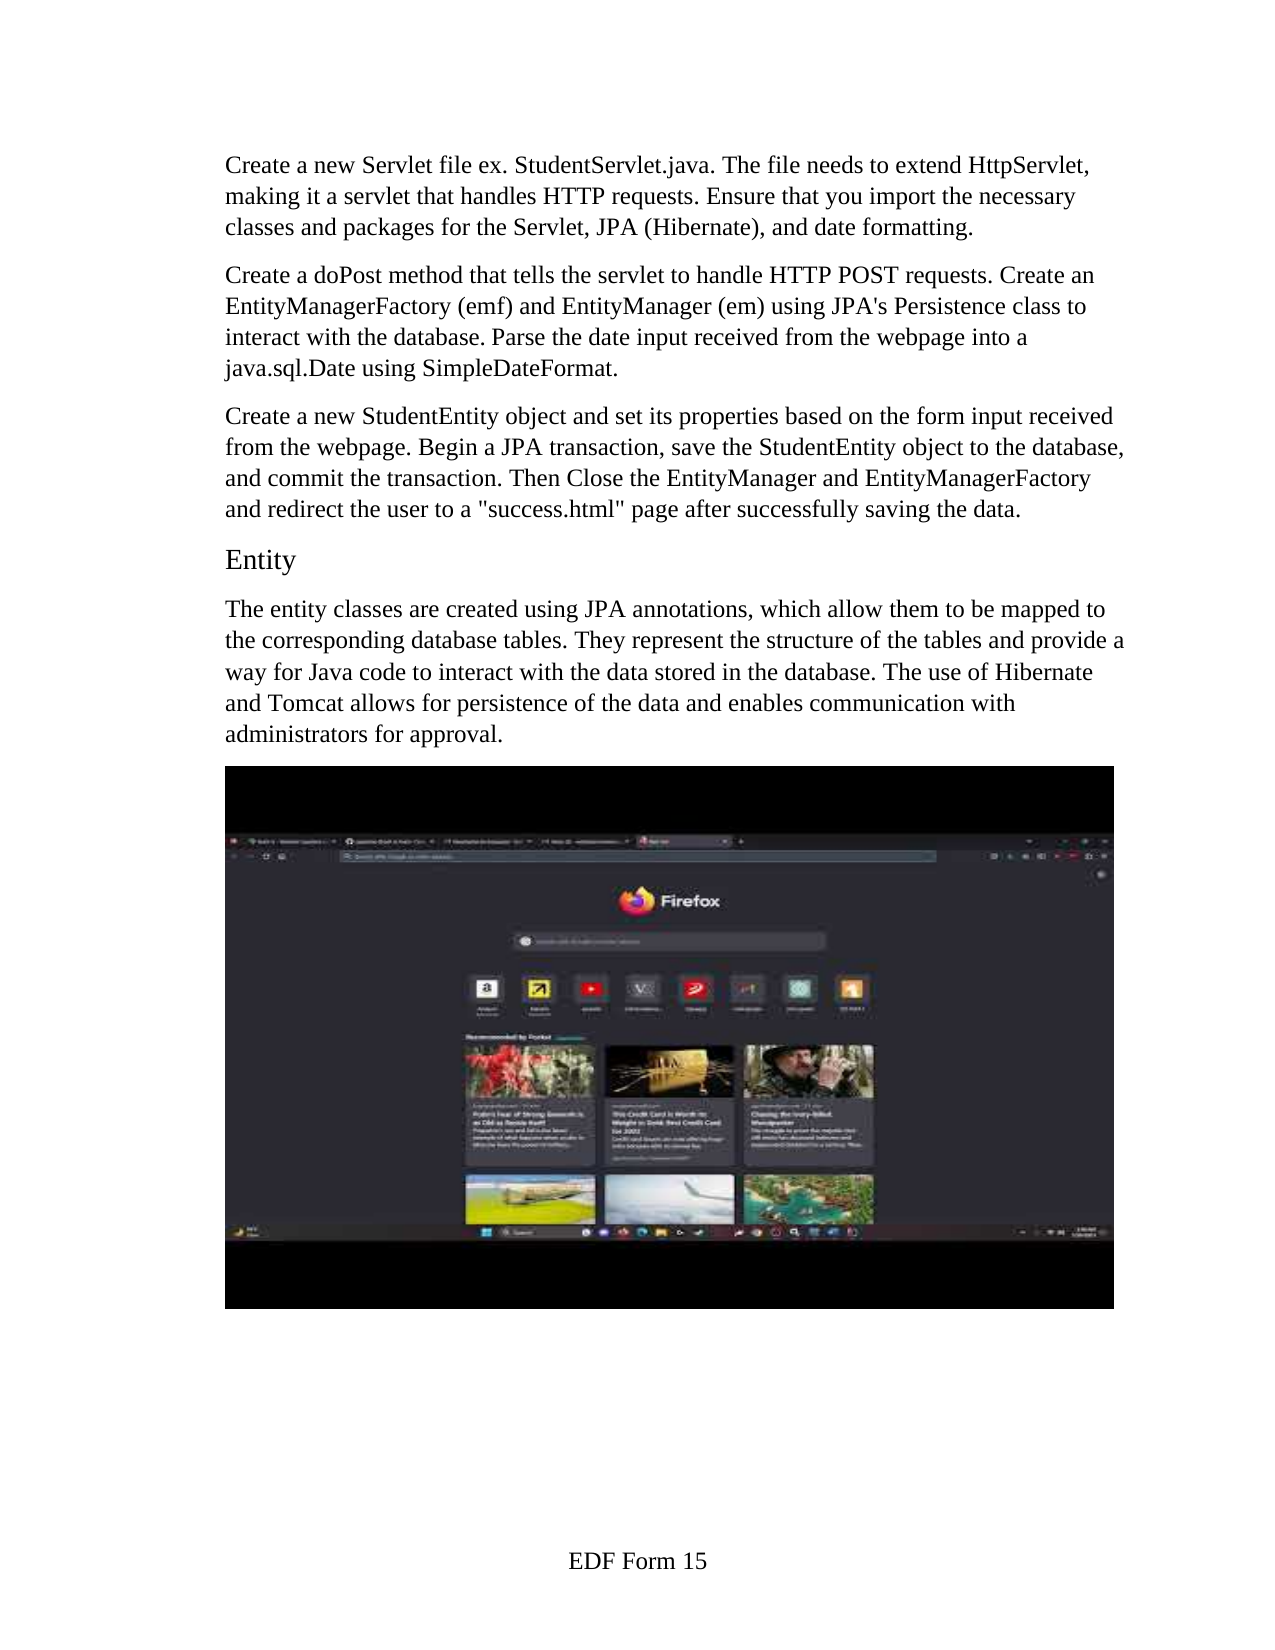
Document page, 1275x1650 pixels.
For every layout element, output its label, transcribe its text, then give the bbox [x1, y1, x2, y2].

text Create a doPost method that tells the servlet to handle HTTP POST requests. Create an EntityManagerFactory (emf) and EntityManager (em) using JPA's Persistence class to interact with the database. Parse the date input received from the webpage into a java.sql.Date using SimpleDateFormat. [225, 260, 1125, 382]
picture [225, 766, 1114, 1309]
text Create a new StudentEntity object and set its properties based on the form input received from the webpage. Begin a JPA transaction, save the StudentEntity object to the database, and commit the transaction. Then Close the EntityManager and EntityManagerFactory and redirect the user to a "success.html" page after successfully saving the data. [225, 401, 1125, 523]
text The entity classes are created using JPA annotations, which allow them to be mapped to the corresponding database tables. They represent the structure of the tables and provide a way for Java code to interact with the data stored in the database. The use of Hibernate and Tomcat allows for persistence of the data and enables communication with administrators for approval. [225, 594, 1125, 747]
text Create a new Servlet file ex. StudentServlet.java. The file needs to extend HttpServlet, making it a servlet that handles HTTP requests. Ensure that you import the necessary classes and packages for the Servlet, JPA (Hibernate), and date formatting. [225, 150, 1125, 241]
text Entity [150, 542, 1125, 575]
